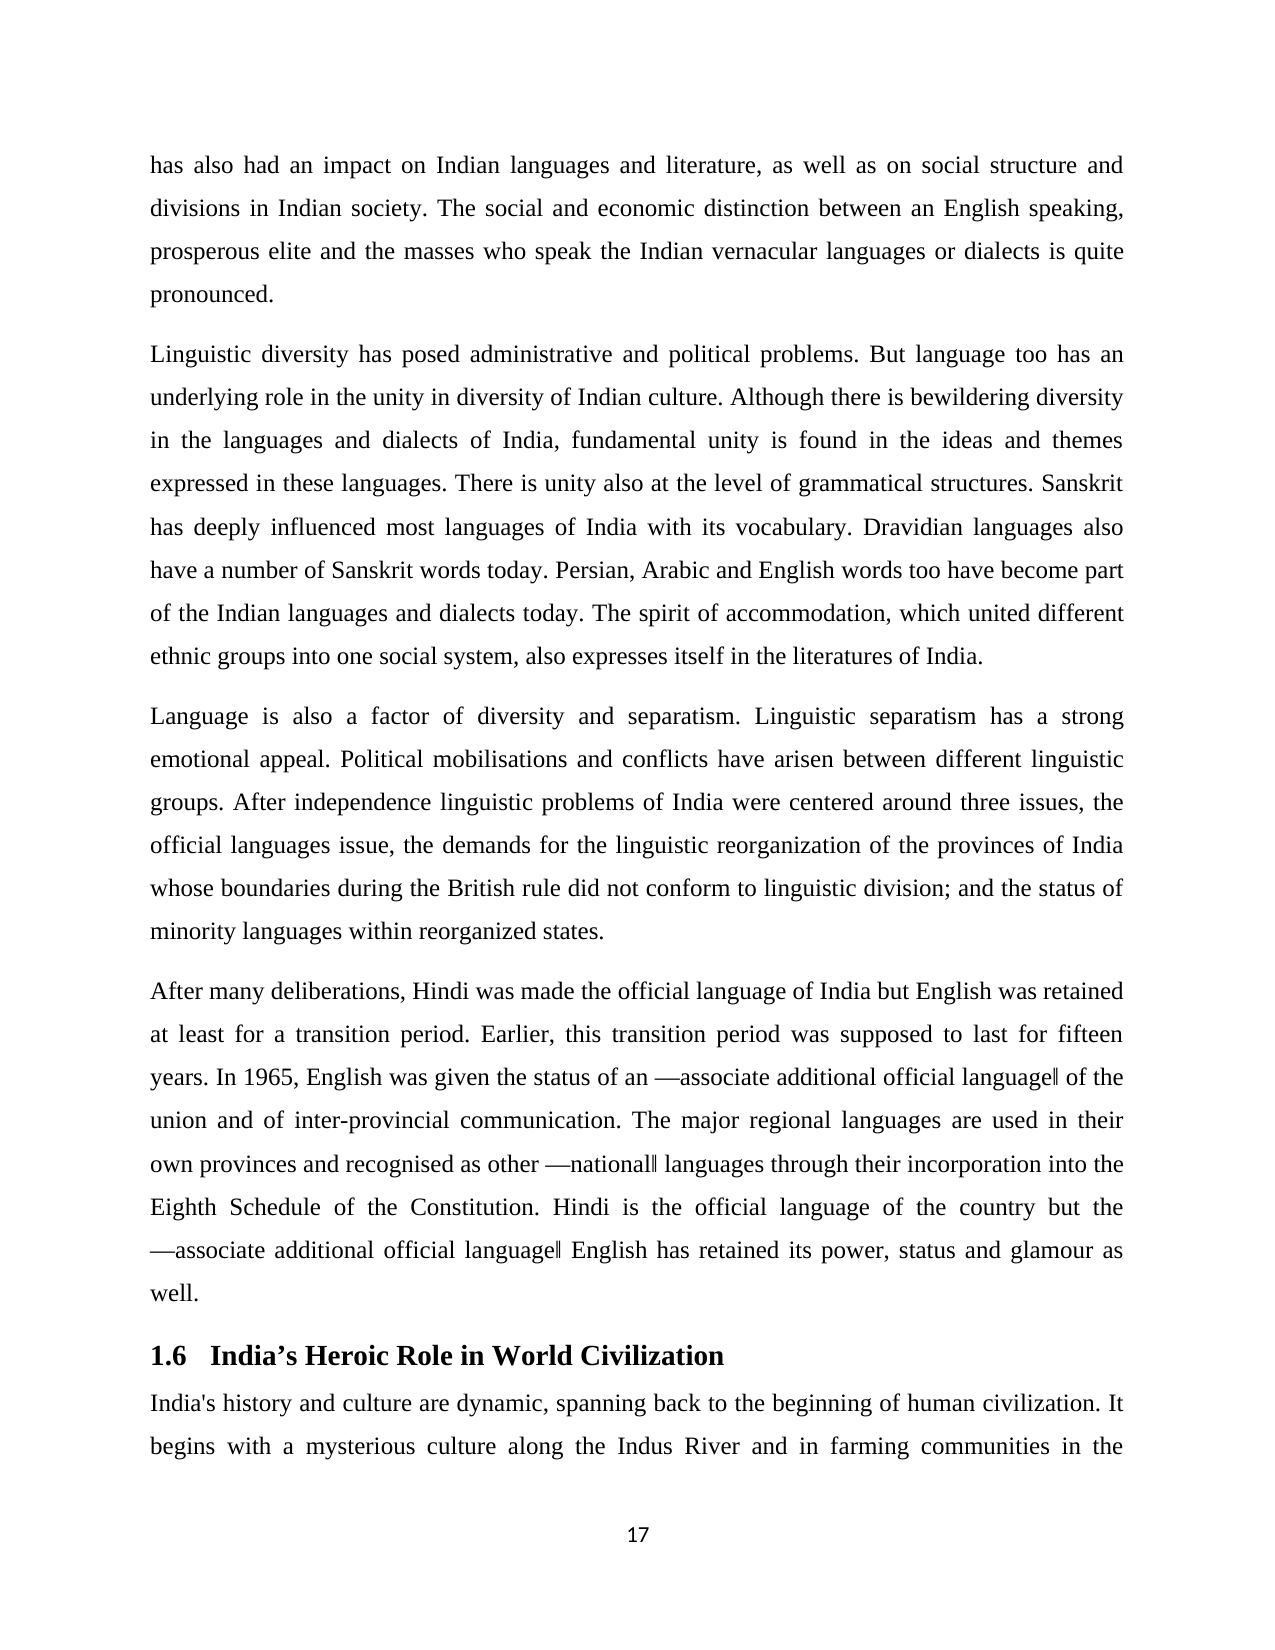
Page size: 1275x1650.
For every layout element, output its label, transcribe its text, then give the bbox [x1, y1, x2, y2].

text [150, 1388, 1125, 1460]
text Language is also a factor of diversity and separatism. Linguistic separatism has a strong emotional appeal. Political mobilisations and conflicts have arisen between different linguistic groups. After independence linguistic problems of India were centered around three issues, the official languages issue, the demands for the linguistic reorganization of the provinces of India whose boundaries during the British rule did not conform to linguistic division; and the status of minority languages within reorganized states. [150, 701, 1125, 945]
text After many deliberations, Hindi was made the official language of India but English was retained at least for a transition period. Earlier, this transition period was supposed to last for fifteen years. In 1965, English was given the status of an ―associate additional official language‖ of the union and of inter-provincial communication. The major regional languages are used in their own provinces and recognised as other ―national‖ languages through their incorporation into the Eighth Schedule of the Constitution. Hindi is the official language of the country but the ―associate additional official language‖ English has retained its power, status and glamour as well. [150, 976, 1125, 1307]
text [150, 150, 1125, 308]
subtitle India’s Heroic Role in World Civilization [150, 1338, 1125, 1371]
text Linguistic diversity has posed administrative and political problems. But language too has an underlying role in the unity in diversity of Indian culture. Although there is bewildering diversity in the languages and dialects of India, fundamental unity is found in the ideas and themes expressed in these languages. There is unity also at the level of grammatical structures. Sanskrit has deeply influenced most languages of India with its vocabulary. Dravidian languages also have a number of Sanskrit words today. Persian, Arabic and English words too have become part of the Indian languages and dialects today. The spirit of accommodation, which united different ethnic groups into one social system, also expresses itself in the literatures of India. [150, 339, 1125, 670]
